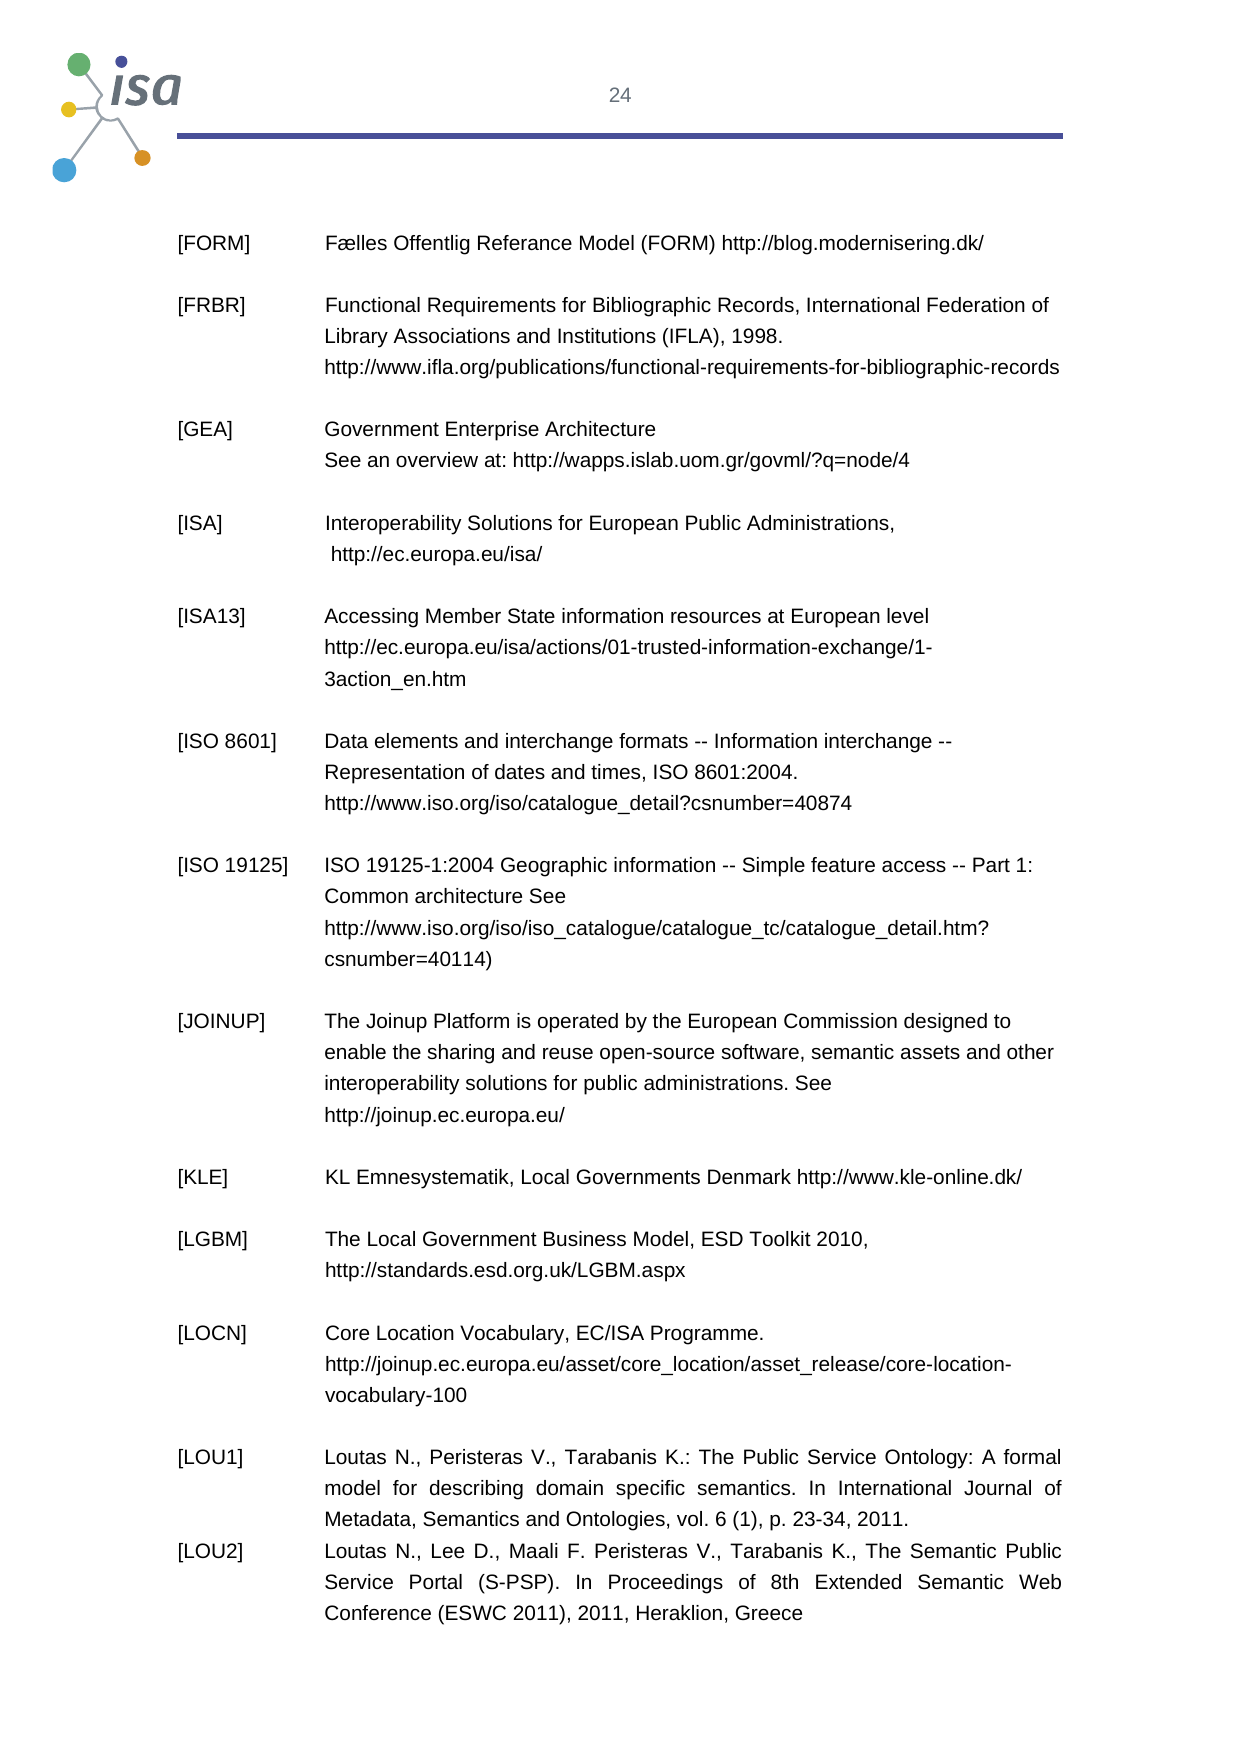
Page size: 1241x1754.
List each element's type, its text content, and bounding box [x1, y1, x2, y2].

text See an overview at: http://wapps.islab.uom.gr/govml/?q=node/4 [324, 448, 1063, 472]
text vocabulary-100 [251, 1383, 1063, 1407]
text [FRBR] Functional Requirements for Bibliographic Records, International Federation of Library Associations and Institutions (IFLA), 1998. http://www.ifla.org/publications/functional-requirements-for-bibliographic-records [177, 293, 1063, 379]
text [KLE] KL Emnesystematik, Local Governments Denmark http://www.kle-online.dk/ [177, 1165, 1063, 1189]
text [FORM] Fælles Offentlig Referance Model (FORM) http://blog.modernisering.dk/ [177, 230, 1063, 254]
text [GEA] Government Enterprise Architecture [177, 417, 1063, 441]
text [LOU2] Loutas N., Lee D., Maali F. Peristeras V., Tarabanis K., The Semantic Public Service Portal (S-PSP). In Proceedings of 8th Extended Semantic Web Conference (ESWC 2011), 2011, Heraklion, Greece [177, 1538, 1063, 1625]
text http://ec.europa.eu/isa/actions/01-trusted-information-exchange/1-3action_en.htm [324, 635, 1063, 690]
text [ISA] Interoperability Solutions for European Public Administrations, [177, 511, 1063, 534]
text [JOINUP] The Joinup Platform is operated by the European Commission designed to enable the sharing and reuse open-source software, semantic assets and other interoperability solutions for public administrations. See http://joinup.ec.europa.eu/ [177, 1009, 1063, 1126]
text http://www.iso.org/iso/iso_catalogue/catalogue_tc/catalogue_detail.htm?csnumber=40114) [324, 916, 1063, 971]
text [ISA13] Accessing Member State information resources at European level [177, 604, 1063, 628]
text [LOU1] Loutas N., Peristeras V., Tarabanis K.: The Public Service Ontology: A formal model for describing domain specific semantics. In International Journal of Metadata, Semantics and Ontologies, vol. 6 (1), p. 23-34, 2011. [177, 1445, 1063, 1531]
text http://joinup.ec.europa.eu/asset/core_location/asset_release/core-location- [251, 1352, 1063, 1376]
text [ISO 19125] ISO 19125-1:2004 Geographic information -- Simple feature access -- Part 1: Common architecture See [177, 853, 1063, 908]
text [ISO 8601] Data elements and interchange formats -- Information interchange -- Representation of dates and times, ISO 8601:2004. http://www.iso.org/iso/catalogue_detail?csnumber=40874 [177, 729, 1063, 815]
text http://standards.esd.org.uk/LGBM.aspx [251, 1258, 1063, 1282]
text [LGBM] The Local Government Business Model, ESD Toolkit 2010, [177, 1227, 1063, 1251]
text http://ec.europa.eu/isa/ [251, 542, 1063, 566]
text [LOCN] Core Location Vocabulary, EC/ISA Programme. [177, 1320, 1063, 1344]
